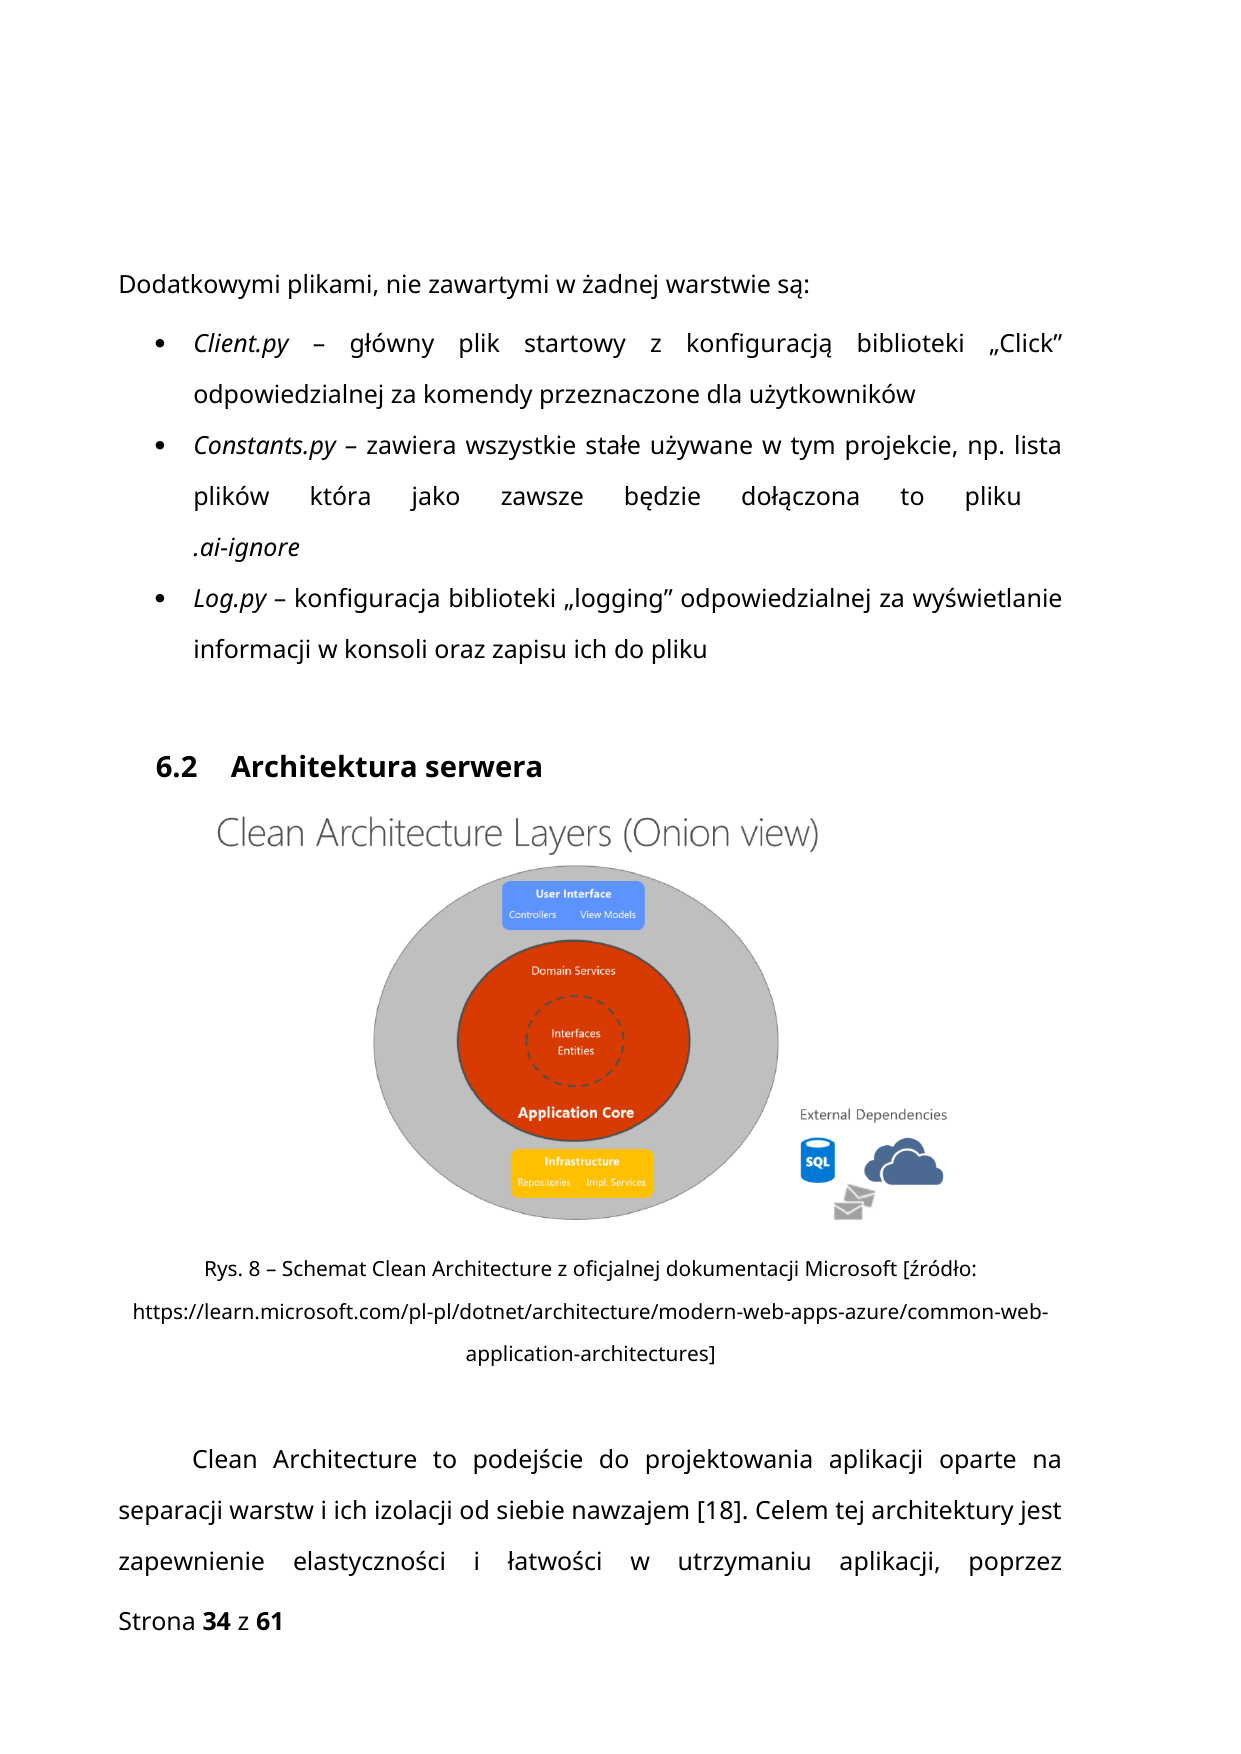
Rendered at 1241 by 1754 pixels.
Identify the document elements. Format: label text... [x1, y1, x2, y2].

list Log.py – konfiguracja biblioteki „logging” odpowiedzialnej za wyświetlanie informacji w konsoli oraz zapisu ich do pliku [156, 581, 1063, 666]
list Constants.py – zawiera wszystkie stałe używane w tym projekcie, np. lista plików która jako zawsze będzie dołączona to pliku .ai-ignore [156, 428, 1063, 564]
list Client.py – główny plik startowy z konfiguracją biblioteki „Click” odpowiedzialnej za komendy przeznaczone dla użytkowników [156, 326, 1063, 411]
text Rys. 8 – Schemat Clean Architecture z oficjalnej dokumentacji Microsoft [źródło: https://learn.microsoft.com/pl-pl/dotnet/architecture/modern-web-apps-azure/common-web-application-architectures] [118, 1254, 1063, 1368]
subtitle Architektura serwera [156, 747, 1063, 786]
text Dodatkowymi plikami, nie zawartymi w żadnej warstwie są: [118, 266, 1063, 301]
picture [206, 806, 975, 1229]
